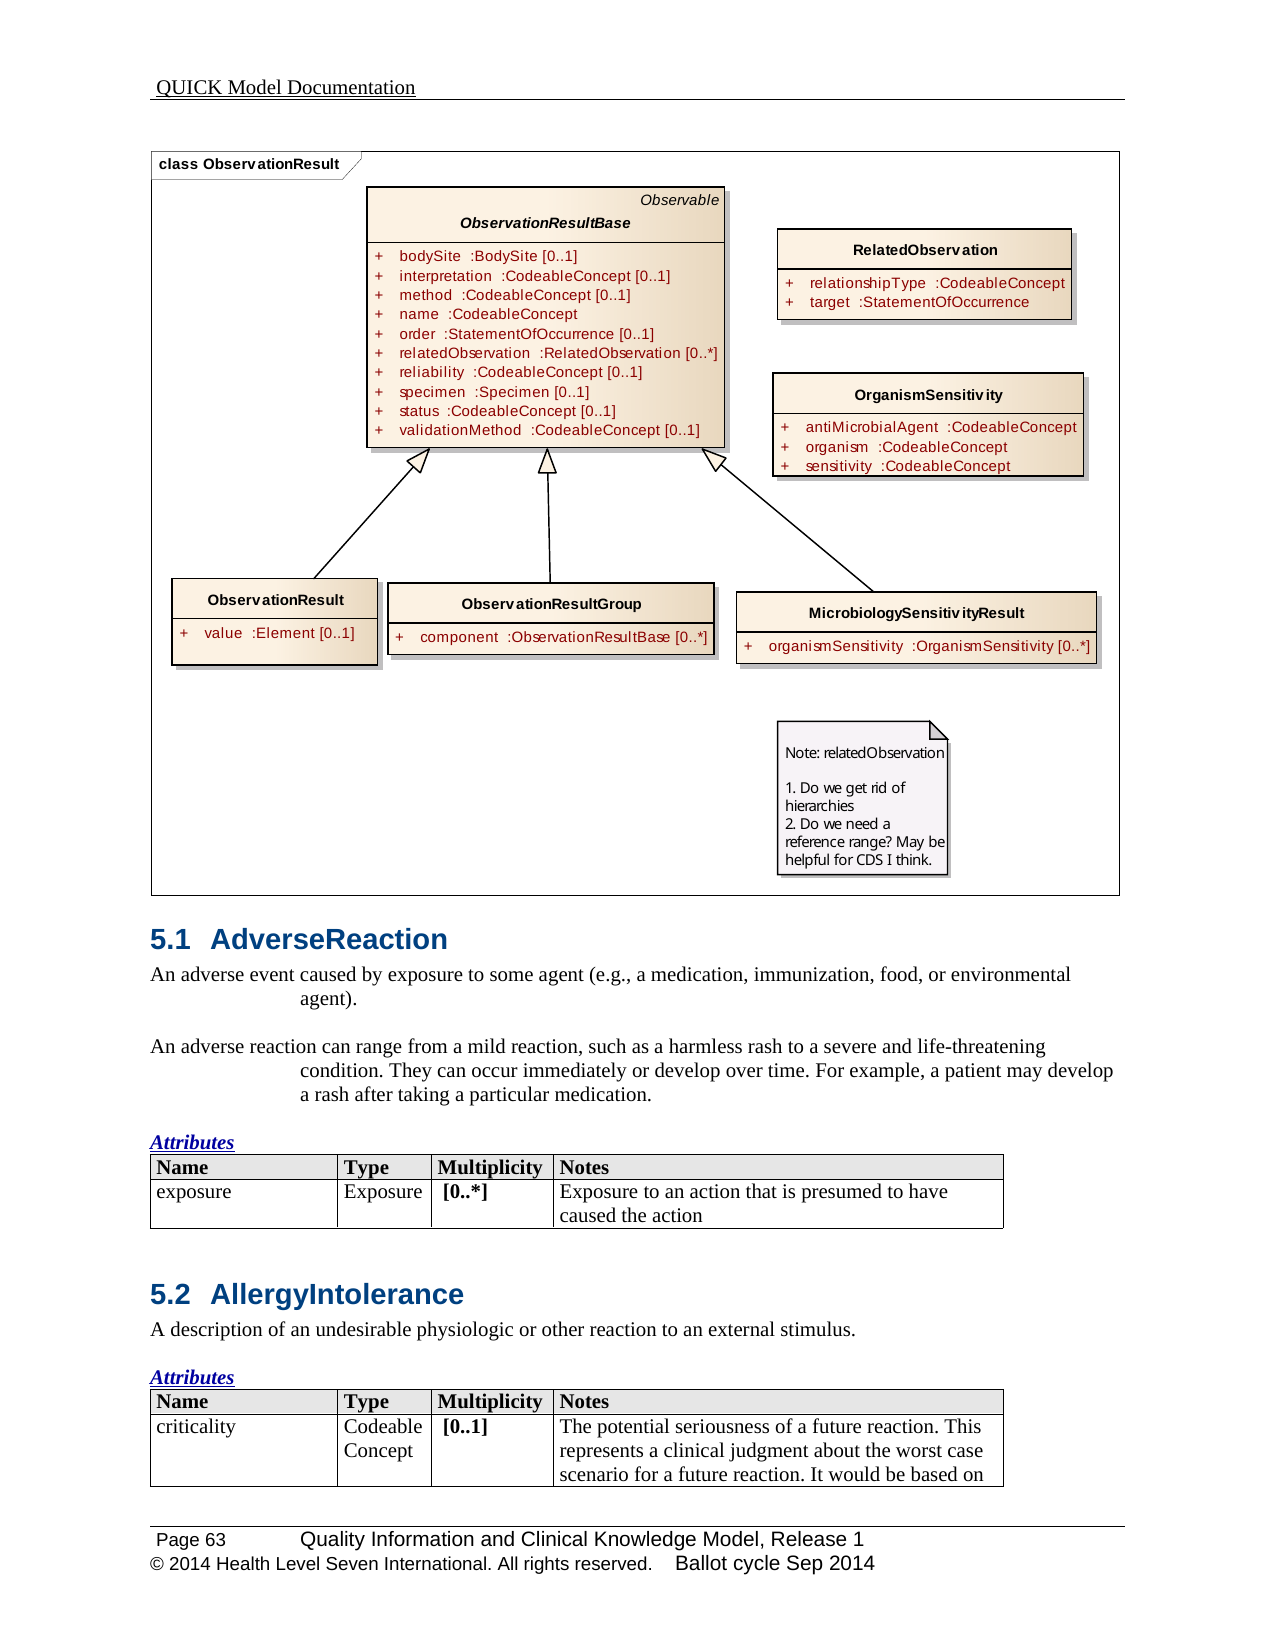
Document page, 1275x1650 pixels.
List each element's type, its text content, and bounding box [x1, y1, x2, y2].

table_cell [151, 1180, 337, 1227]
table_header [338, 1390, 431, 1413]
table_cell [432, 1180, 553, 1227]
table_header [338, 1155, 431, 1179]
subtitle AdverseReaction [150, 922, 1125, 955]
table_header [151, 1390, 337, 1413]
text An adverse reaction can range from a mild reaction, such as a harmless rash to a severe and life-threatening condition. They can occur immediately or develop over time. For example, a patient may develop a rash after taking a particular medication. [150, 1034, 1125, 1106]
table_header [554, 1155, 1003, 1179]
list Attributes [150, 1365, 1125, 1389]
subtitle AllergyIntolerance [150, 1277, 1125, 1310]
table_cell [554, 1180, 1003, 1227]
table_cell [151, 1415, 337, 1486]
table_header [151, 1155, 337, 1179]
list Attributes [150, 1130, 1125, 1154]
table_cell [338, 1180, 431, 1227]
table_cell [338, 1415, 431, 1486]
text An adverse event caused by exposure to some agent (e.g., a medication, immunization, food, or environmental agent). [150, 962, 1125, 1010]
text A description of an undesirable physiologic or other reaction to an external stimulus. [150, 1317, 1125, 1341]
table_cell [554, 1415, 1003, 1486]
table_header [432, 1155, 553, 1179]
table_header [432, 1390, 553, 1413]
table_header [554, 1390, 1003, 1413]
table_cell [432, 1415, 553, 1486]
